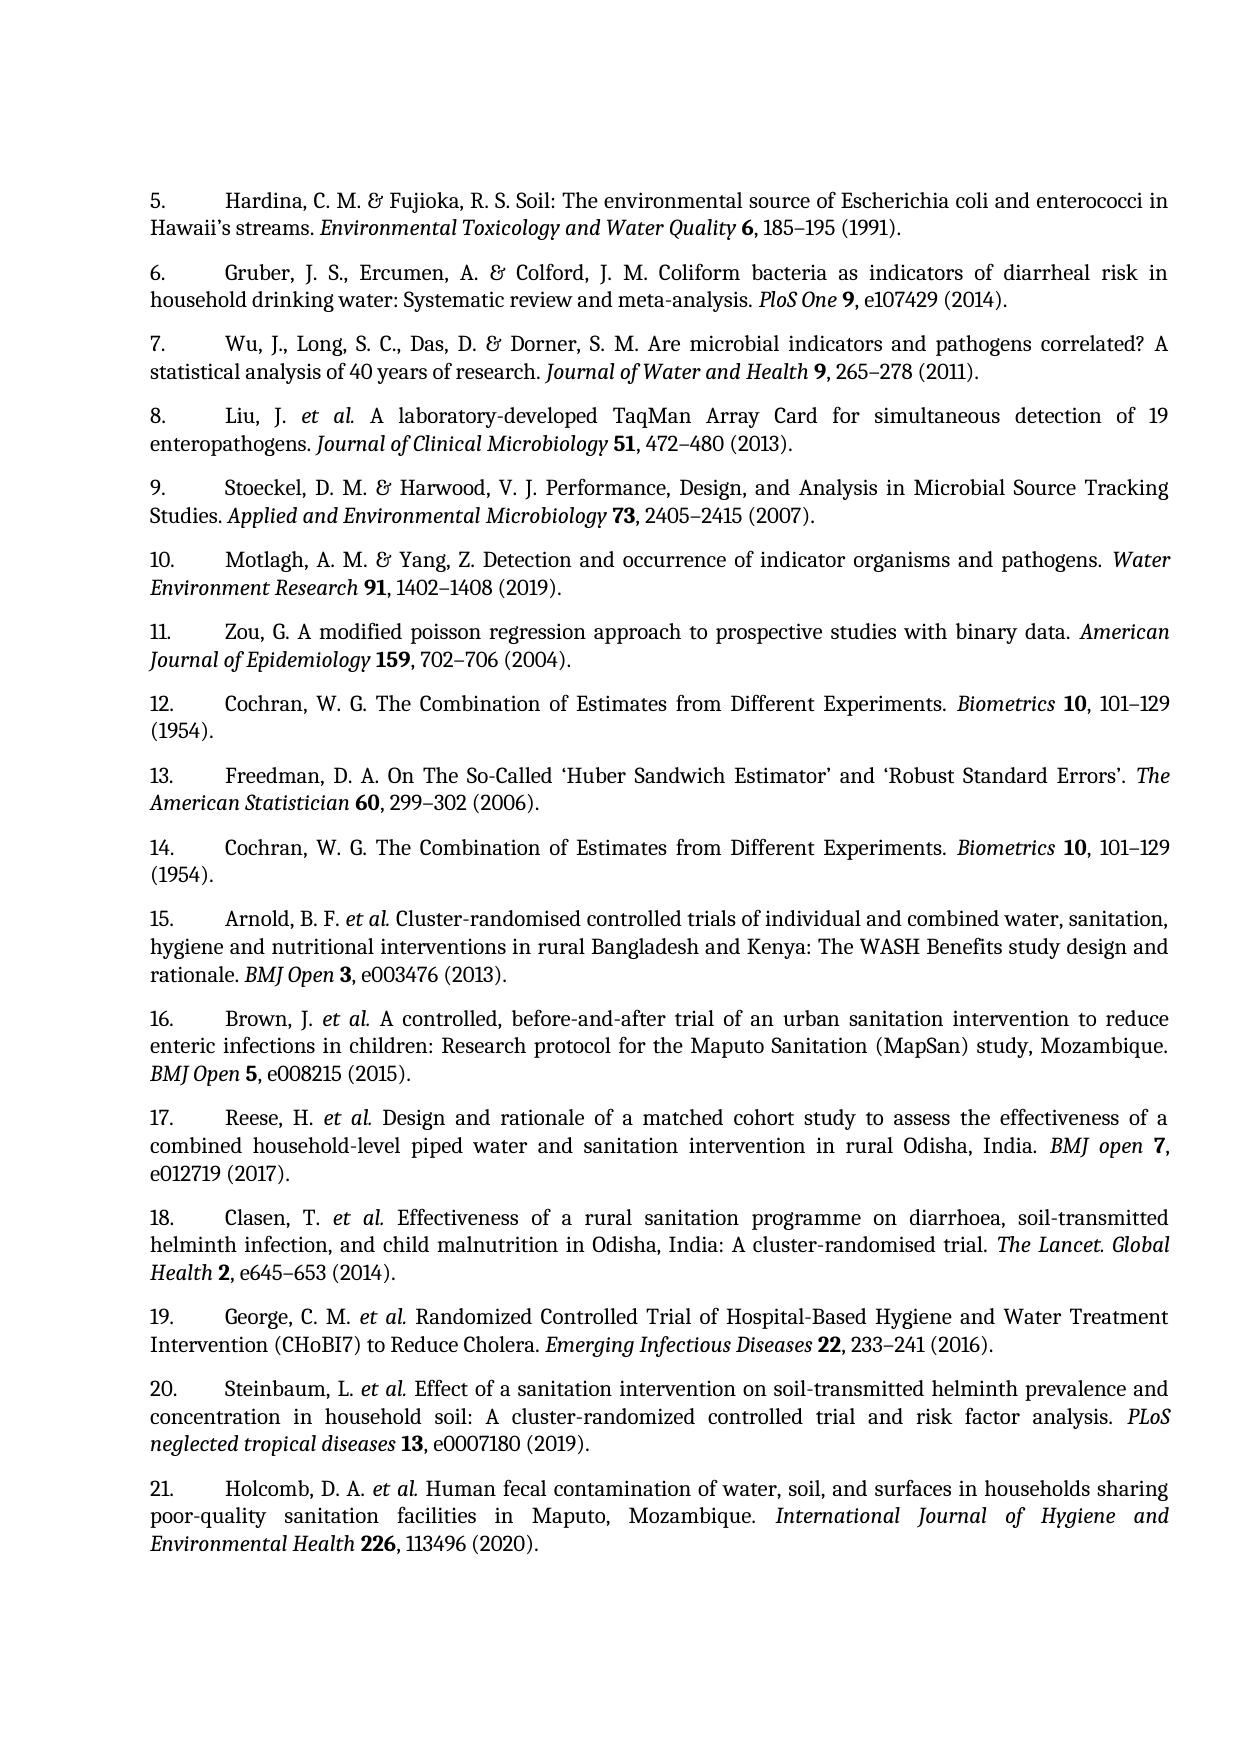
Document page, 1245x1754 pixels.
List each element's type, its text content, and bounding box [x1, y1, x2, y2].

text 13. Freedman, D. A. On The So-Called ‘Huber Sandwich Estimator’ and ‘Robust Standard Errors’. The American Statistician 60, 299–302 (2006). [150, 762, 1170, 816]
text 8. Liu, J. et al. A laboratory-developed TaqMan Array Card for simultaneous detection of 19 enteropathogens. Journal of Clinical Microbiology 51, 472–480 (2013). [150, 403, 1170, 457]
text 17. Reese, H. et al. Design and rationale of a matched cohort study to assess the effectiveness of a combined household-level piped water and sanitation intervention in rural Odisha, India. BMJ open 7, e012719 (2017). [150, 1105, 1170, 1187]
text 21. Holcomb, D. A. et al. Human fecal contamination of water, soil, and surfaces in households sharing poor-quality sanitation facilities in Maputo, Mozambique. International Journal of Hygiene and Environmental Health 226, 113496 (2020). [150, 1476, 1170, 1557]
text 5. Hardina, C. M. & Fujioka, R. S. Soil: The environmental source of Escherichia coli and enterococci in Hawaii’s streams. Environmental Toxicology and Water Quality 6, 185–195 (1991). [150, 187, 1170, 241]
text 11. Zou, G. A modified poisson regression approach to prospective studies with binary data. American Journal of Epidemiology 159, 702–706 (2004). [150, 619, 1170, 673]
text 15. Arnold, B. F. et al. Cluster-randomised controlled trials of individual and combined water, sanitation, hygiene and nutritional interventions in rural Bangladesh and Kenya: The WASH Benefits study design and rationale. BMJ Open 3, e003476 (2013). [150, 906, 1170, 988]
text 6. Gruber, J. S., Ercumen, A. & Colford, J. M. Coliform bacteria as indicators of diarrheal risk in household drinking water: Systematic review and meta-analysis. PloS One 9, e107429 (2014). [150, 259, 1170, 313]
text 10. Motlagh, A. M. & Yang, Z. Detection and occurrence of indicator organisms and pathogens. Water Environment Research 91, 1402–1408 (2019). [150, 547, 1170, 601]
text 16. Brown, J. et al. A controlled, before-and-after trial of an urban sanitation intervention to reduce enteric infections in children: Research protocol for the Maputo Sanitation (MapSan) study, Mozambique. BMJ Open 5, e008215 (2015). [150, 1006, 1170, 1087]
text 14. Cochran, W. G. The Combination of Estimates from Different Experiments. Biometrics 10, 101–129 (1954). [150, 834, 1170, 888]
text 19. George, C. M. et al. Randomized Controlled Trial of Hospital-Based Hygiene and Water Treatment Intervention (CHoBI7) to Reduce Cholera. Emerging Infectious Diseases 22, 233–241 (2016). [150, 1304, 1170, 1358]
text 20. Steinbaum, L. et al. Effect of a sanitation intervention on soil-transmitted helminth prevalence and concentration in household soil: A cluster-randomized controlled trial and risk factor analysis. PLoS neglected tropical diseases 13, e0007180 (2019). [150, 1376, 1170, 1458]
text 12. Cochran, W. G. The Combination of Estimates from Different Experiments. Biometrics 10, 101–129 (1954). [150, 691, 1170, 744]
text 18. Clasen, T. et al. Effectiveness of a rural sanitation programme on diarrhoea, soil-transmitted helminth infection, and child malnutrition in Odisha, India: A cluster-randomised trial. The Lancet. Global Health 2, e645–653 (2014). [150, 1205, 1170, 1286]
text 7. Wu, J., Long, S. C., Das, D. & Dorner, S. M. Are microbial indicators and pathogens correlated? A statistical analysis of 40 years of research. Journal of Water and Health 9, 265–278 (2011). [150, 331, 1170, 385]
text 9. Stoeckel, D. M. & Harwood, V. J. Performance, Design, and Analysis in Microbial Source Tracking Studies. Applied and Environmental Microbiology 73, 2405–2415 (2007). [150, 475, 1170, 529]
